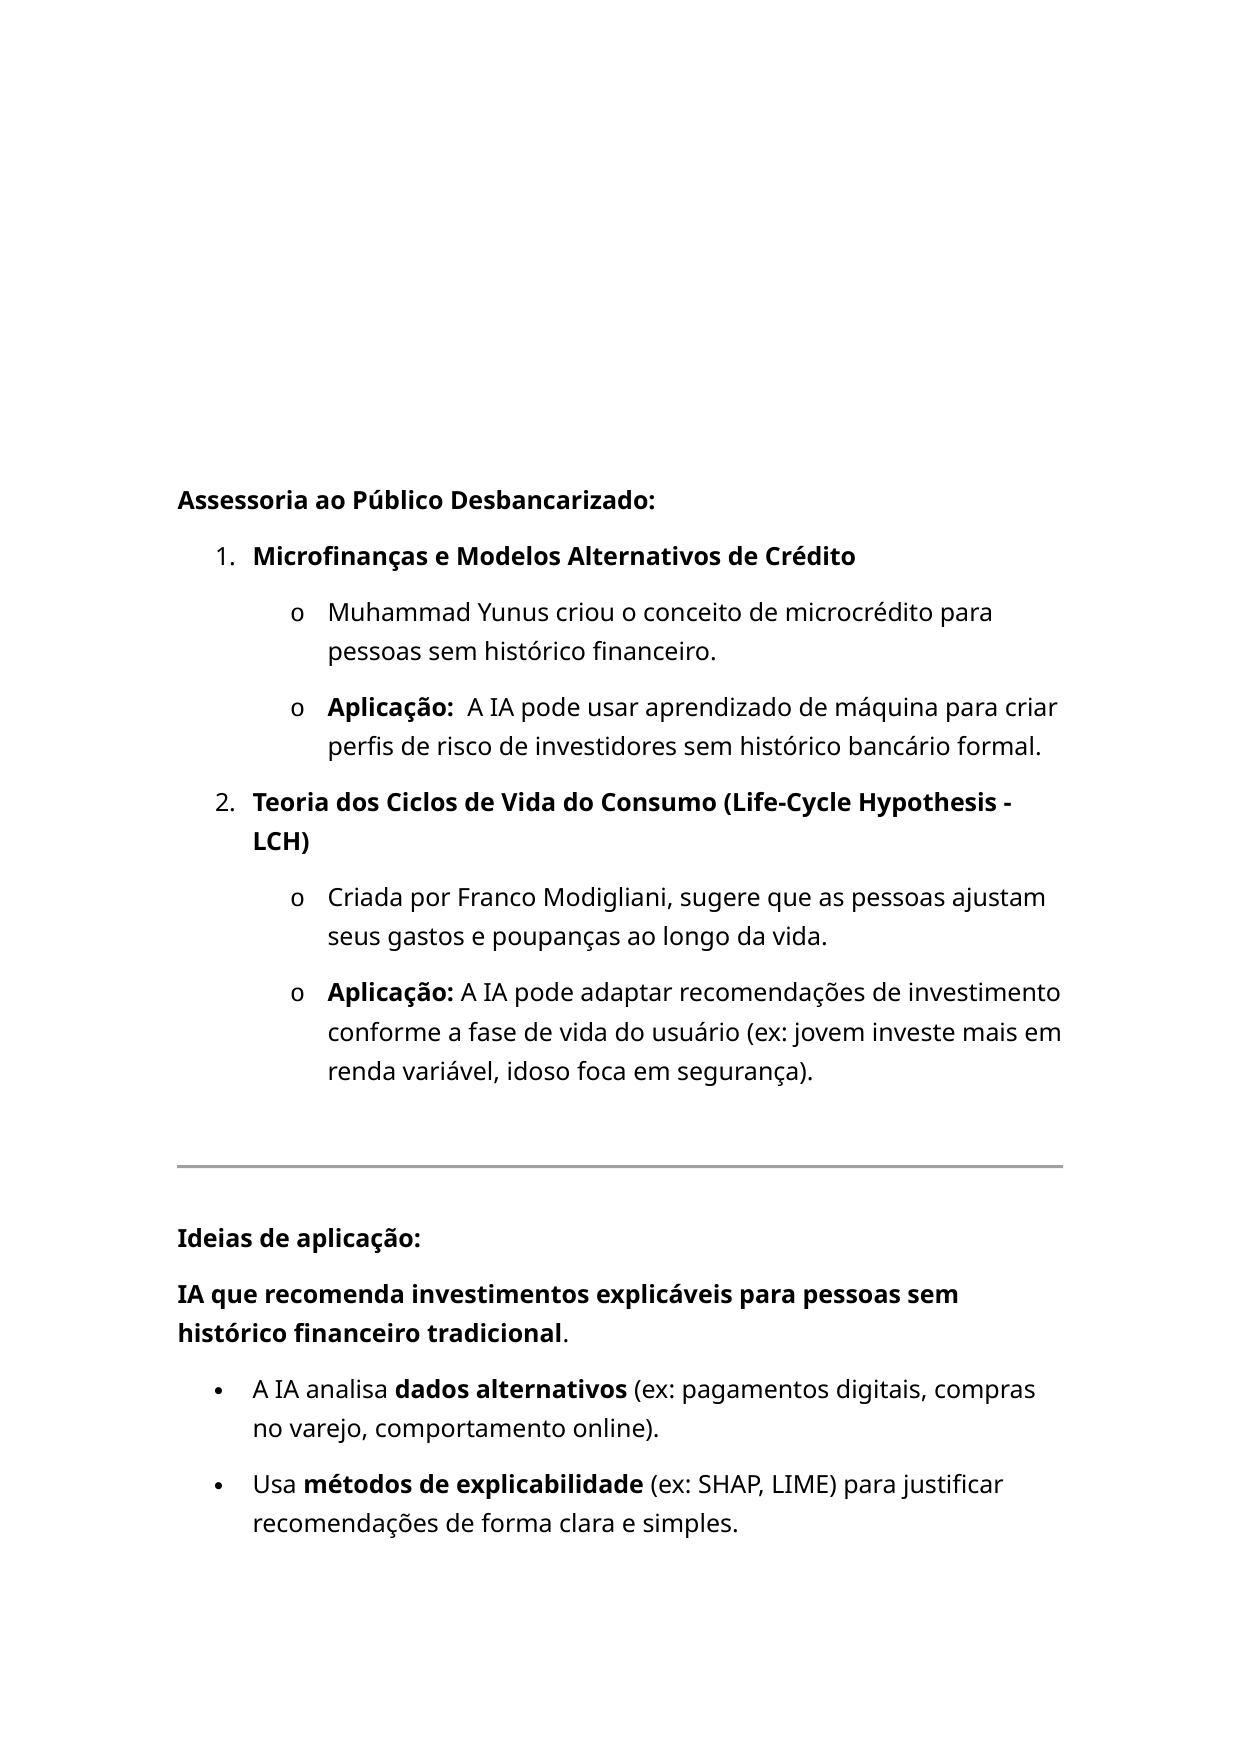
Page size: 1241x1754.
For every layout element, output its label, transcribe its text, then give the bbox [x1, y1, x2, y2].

text Ideias de aplicação: [177, 1221, 1063, 1255]
list Microfinanças e Modelos Alternativos de Crédito [215, 538, 1063, 572]
list Muhammad Yunus criou o conceito de microcrédito para pessoas sem histórico financeiro. [290, 594, 1063, 668]
list A IA analisa dados alternativos (ex: pagamentos digitais, compras no varejo, comportamento online). [215, 1372, 1063, 1445]
list Criada por Franco Modigliani, sugere que as pessoas ajustam seus gastos e poupanças ao longo da vida. [290, 880, 1063, 953]
list Aplicação: A IA pode usar aprendizado de máquina para criar perfis de risco de investidores sem histórico bancário formal. [290, 689, 1063, 763]
text Assessoria ao Público Desbancarizado: [177, 483, 1063, 517]
text IA que recomenda investimentos explicáveis para pessoas sem histórico financeiro tradicional. [177, 1277, 1063, 1350]
list Teoria dos Ciclos de Vida do Consumo (Life-Cycle Hypothesis - LCH) [215, 785, 1063, 858]
list Usa métodos de explicabilidade (ex: SHAP, LIME) para justificar recomendações de forma clara e simples. [215, 1467, 1063, 1540]
list Aplicação: A IA pode adaptar recomendações de investimento conforme a fase de vida do usuário (ex: jovem investe mais em renda variável, idoso foca em segurança). [290, 975, 1063, 1087]
